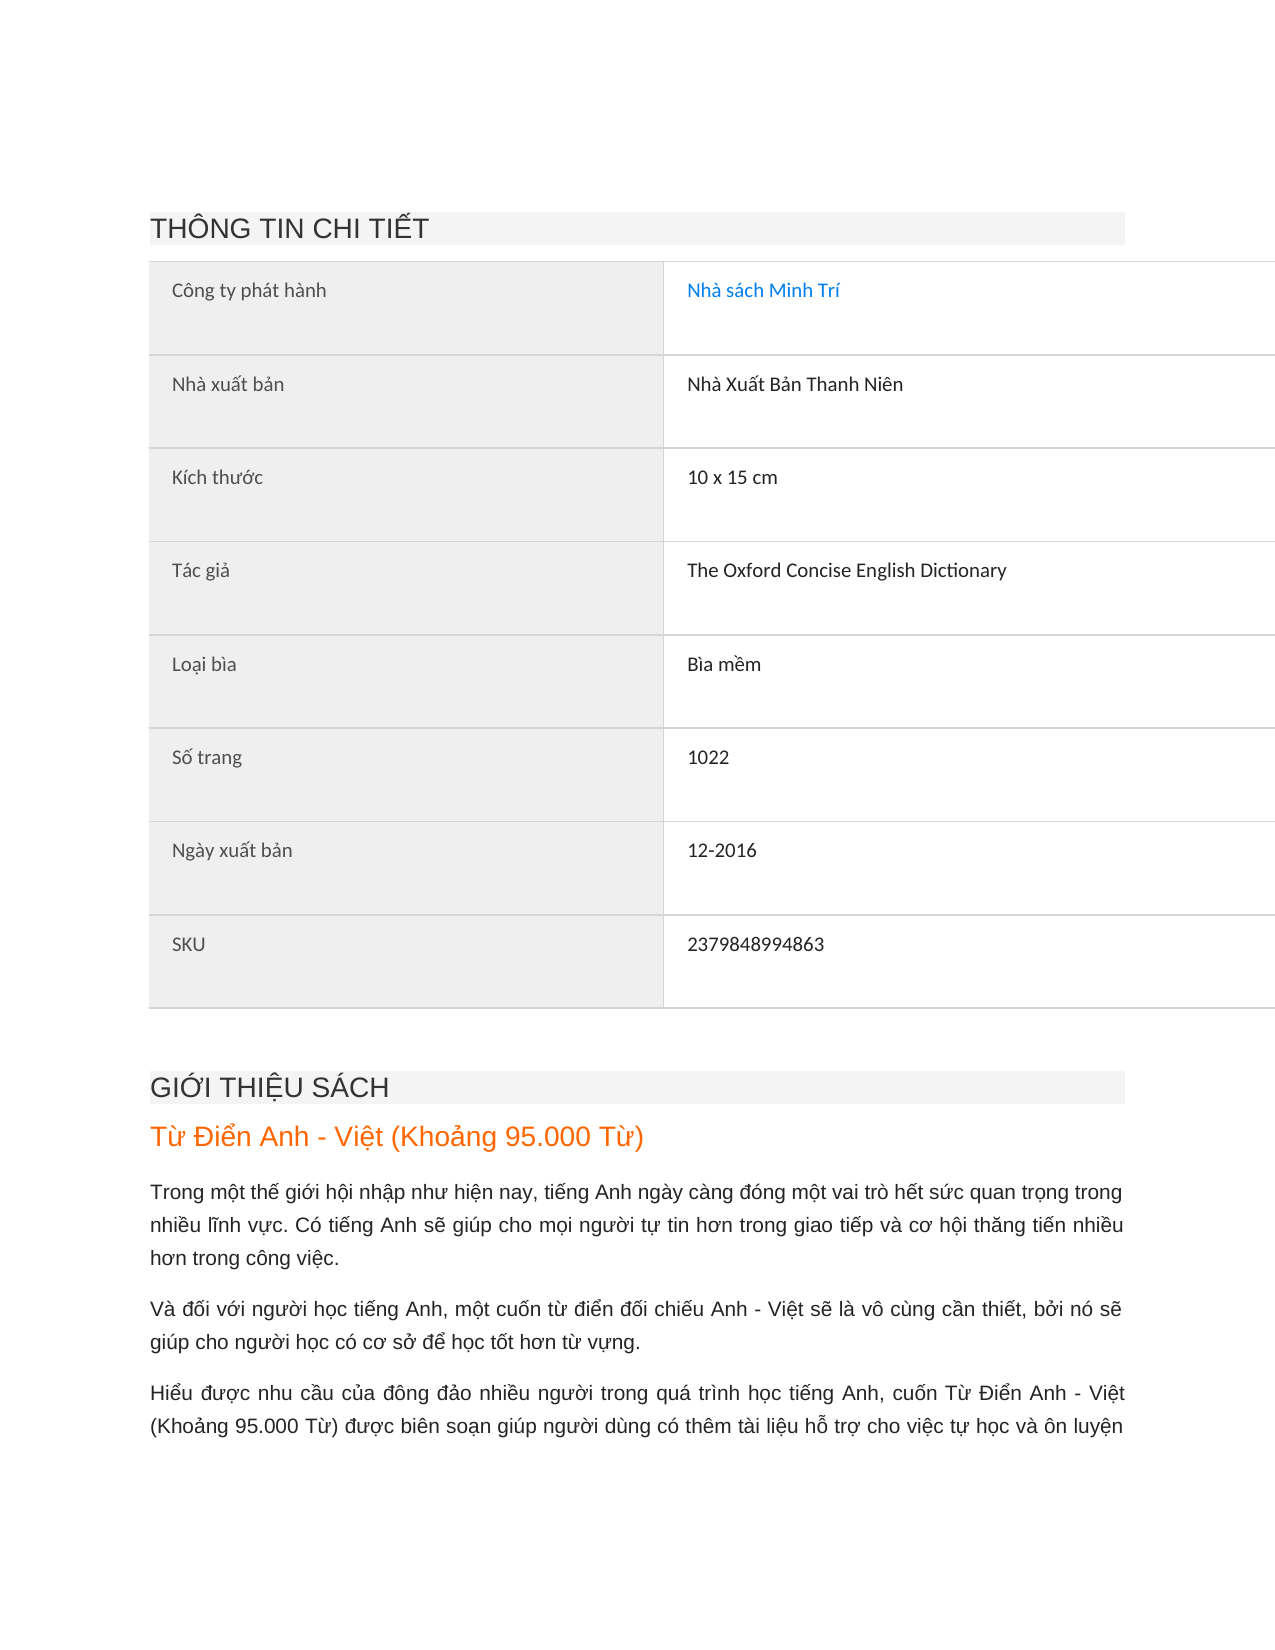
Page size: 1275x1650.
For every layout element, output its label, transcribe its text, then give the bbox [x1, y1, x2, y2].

table_cell The Oxford Concise English Dictionary [664, 542, 1275, 634]
text Từ Điển Anh - Việt (Khoảng 95.000 Từ) [150, 1119, 1125, 1152]
table_header Công ty phát hành [149, 262, 663, 354]
table_cell 2379848994863 [664, 916, 1275, 1007]
table_cell Kích thước [149, 449, 663, 541]
table_cell Loại bìa [149, 636, 663, 727]
table_cell Nhà Xuất Bản Thanh Niên [664, 356, 1275, 447]
table_cell Ngày xuất bản [149, 822, 663, 914]
table_cell Bìa mềm [664, 636, 1275, 727]
table_header Nhà sách Minh Trí [664, 262, 1275, 354]
text Trong một thế giới hội nhập như hiện nay, tiếng Anh ngày càng đóng một vai trò hết sức quan trọng trong nhiều lĩnh vực. Có tiếng Anh sẽ giúp cho mọi người tự tin hơn trong giao tiếp và cơ hội thăng tiến nhiều hơn trong công việc. [150, 1171, 1125, 1269]
table_cell SKU [149, 916, 663, 1007]
table_cell Nhà xuất bản [149, 356, 663, 447]
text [150, 1372, 1125, 1438]
subtitle GIỚI THIỆU SÁCH [150, 1071, 1125, 1104]
table_cell Số trang [149, 729, 663, 821]
table_cell 10 x 15 cm [664, 449, 1275, 541]
subtitle THÔNG TIN CHI TIẾT [150, 212, 1125, 245]
text Và đối với người học tiếng Anh, một cuốn từ điển đối chiếu Anh - Việt sẽ là vô cùng cần thiết, bởi nó sẽ giúp cho người học có cơ sở để học tốt hơn từ vựng. [150, 1288, 1125, 1354]
table_cell 1022 [664, 729, 1275, 821]
table_cell Tác giả [149, 542, 663, 634]
table_cell 12-2016 [664, 822, 1275, 914]
